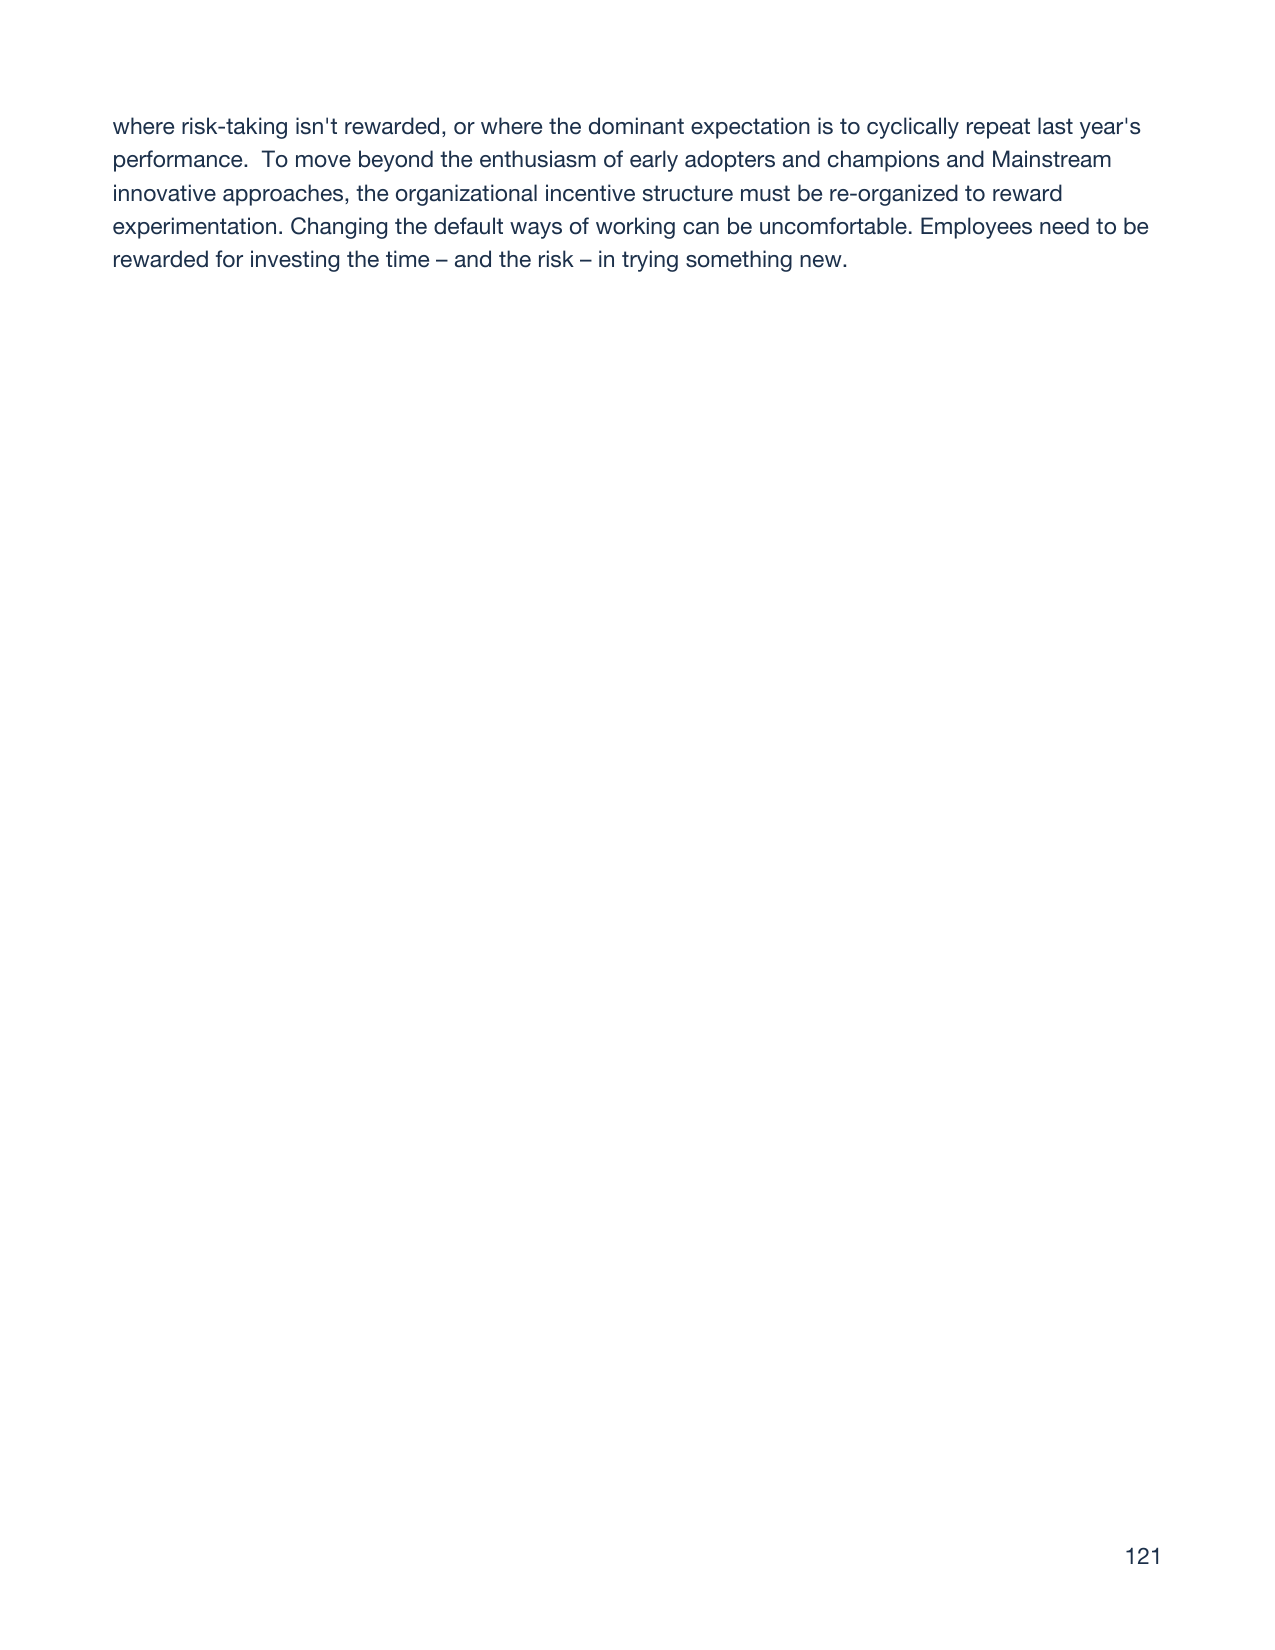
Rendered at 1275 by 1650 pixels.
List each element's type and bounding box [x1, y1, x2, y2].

text [112, 112, 1162, 274]
